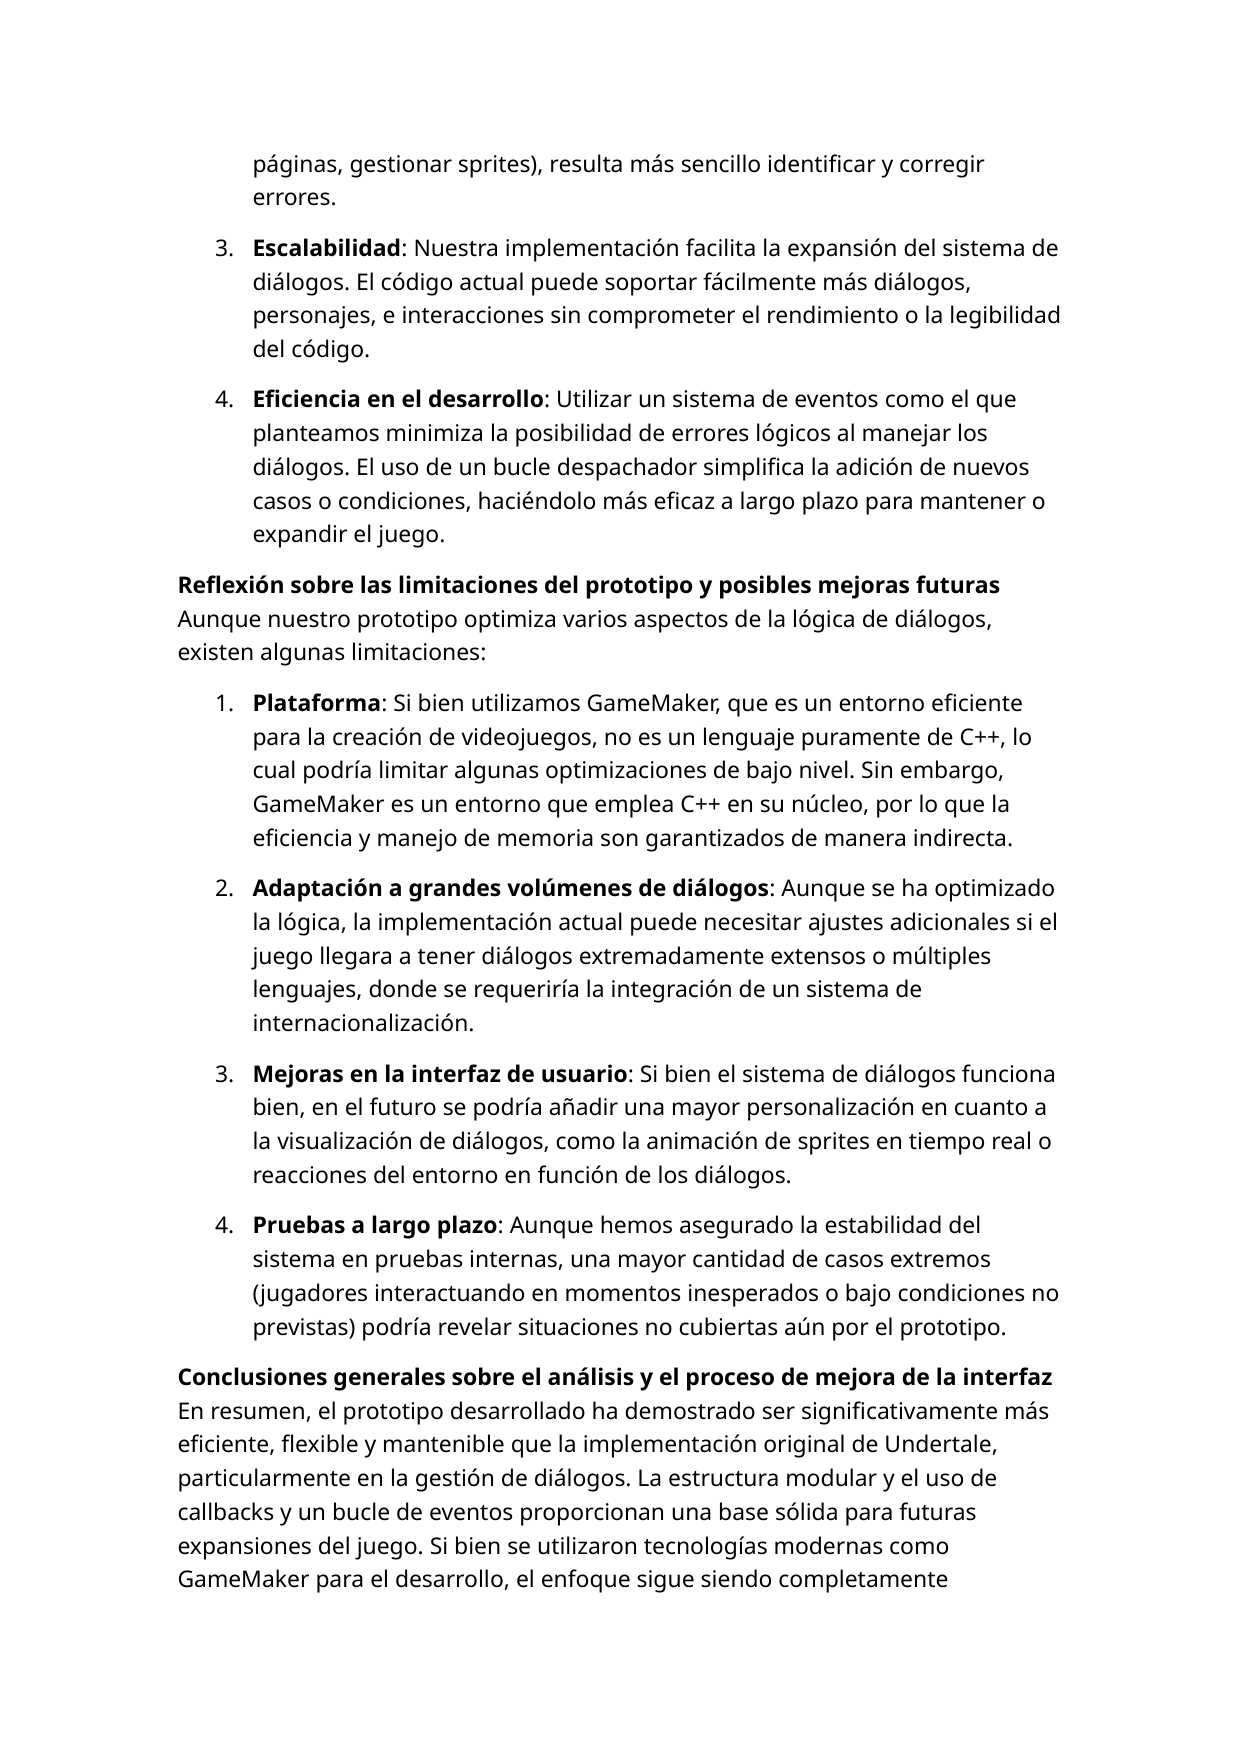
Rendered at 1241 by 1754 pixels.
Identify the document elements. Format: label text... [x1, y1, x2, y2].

list Escalabilidad: Nuestra implementación facilita la expansión del sistema de diálogos. El código actual puede soportar fácilmente más diálogos, personajes, e interacciones sin comprometer el rendimiento o la legibilidad del código. [215, 232, 1063, 364]
list Mejoras en la interfaz de usuario: Si bien el sistema de diálogos funciona bien, en el futuro se podría añadir una mayor personalización en cuanto a la visualización de diálogos, como la animación de sprites en tiempo real o reacciones del entorno en función de los diálogos. [215, 1058, 1063, 1190]
list Adaptación a grandes volúmenes de diálogos: Aunque se ha optimizado la lógica, la implementación actual puede necesitar ajustes adicionales si el juego llegara a tener diálogos extremadamente extensos o múltiples lenguajes, donde se requeriría la integración de un sistema de internacionalización. [215, 872, 1063, 1038]
text Reflexión sobre las limitaciones del prototipo y posibles mejoras futuras Aunque nuestro prototipo optimiza varios aspectos de la lógica de diálogos, existen algunas limitaciones: [177, 569, 1063, 668]
list Pruebas a largo plazo: Aunque hemos asegurado la estabilidad del sistema en pruebas internas, una mayor cantidad de casos extremos (jugadores interactuando en momentos inesperados o bajo condiciones no previstas) podría revelar situaciones no cubiertas aún por el prototipo. [215, 1209, 1063, 1342]
list Eficiencia en el desarrollo: Utilizar un sistema de eventos como el que planteamos minimiza la posibilidad de errores lógicos al manejar los diálogos. El uso de un bucle despachador simplifica la adición de nuevos casos o condiciones, haciéndolo más eficaz a largo plazo para mantener o expandir el juego. [215, 383, 1063, 550]
list Plataforma: Si bien utilizamos GameMaker, que es un entorno eficiente para la creación de videojuegos, no es un lenguaje puramente de C++, lo cual podría limitar algunas optimizaciones de bajo nivel. Sin embargo, GameMaker es un entorno que emplea C++ en su núcleo, por lo que la eficiencia y manejo de memoria son garantizados de manera indirecta. [215, 687, 1063, 853]
